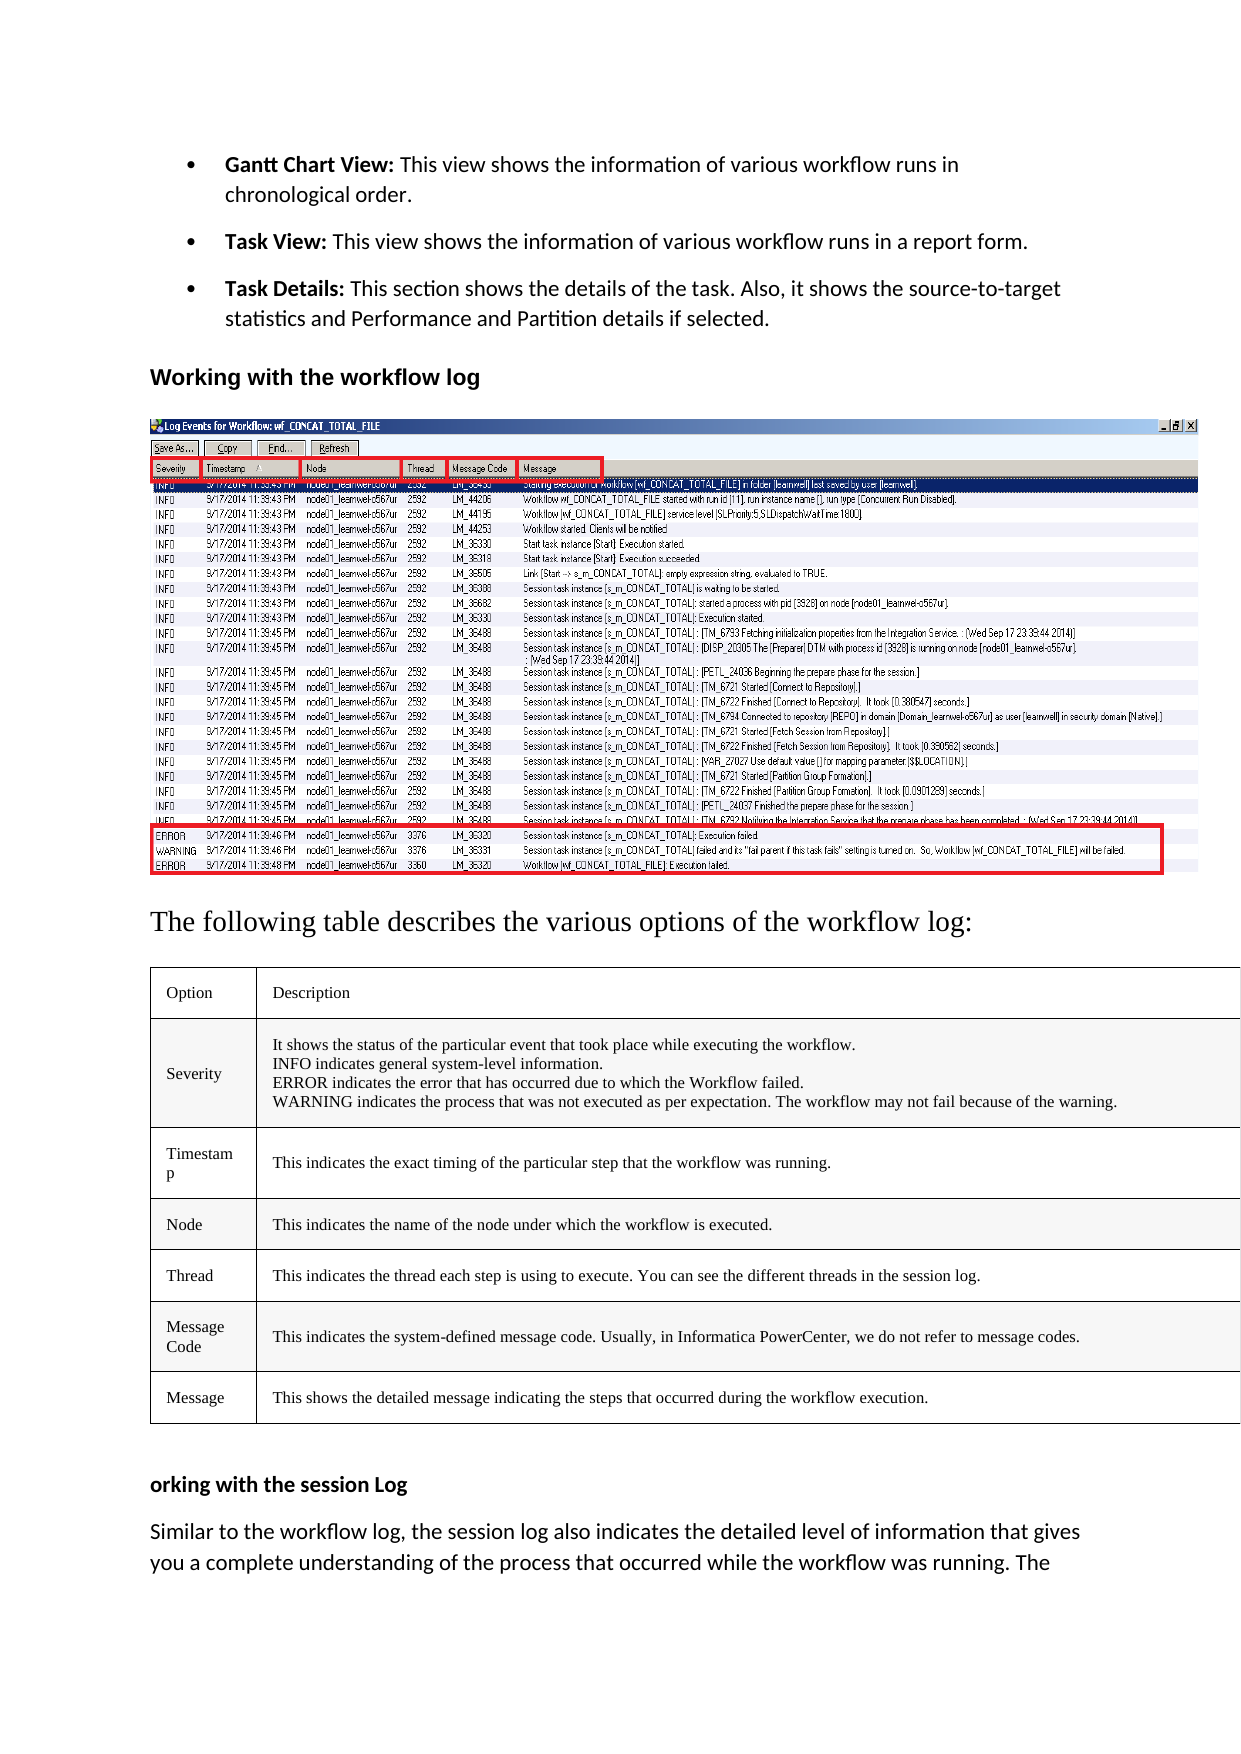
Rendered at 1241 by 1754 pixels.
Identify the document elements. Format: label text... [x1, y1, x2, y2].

text The following table describes the various options of the workflow log: [150, 904, 1090, 937]
table_header Option [151, 968, 256, 1018]
table_cell Severity [151, 1019, 256, 1127]
list Gantt Chart View: This view shows the information of various workflow runs in chronological order. [187, 150, 1090, 208]
table_cell This indicates the system-defined message code. Usually, in Informatica PowerCenter, we do not refer to message codes. [257, 1302, 1240, 1371]
text orking with the session Log [150, 1471, 1090, 1498]
list Task View: This view shows the information of various workflow runs in a report form. [187, 227, 1090, 255]
table_cell Node [151, 1199, 256, 1249]
list Task Details: This section shows the details of the task. Also, it shows the source-to-target statistics and Performance and Partition details if selected. [187, 274, 1090, 332]
table_cell Message Code [151, 1302, 256, 1371]
table_header Description [257, 968, 1240, 1018]
table_cell Thread [151, 1250, 256, 1301]
table_cell It shows the status of the particular event that took place while executing the workflow. INFO indicates general system-level information. ERROR indicates the error that has occurred due to which the Workflow failed. WARNING indicates the process that was not executed as per expectation. The workflow may not fail because of the warning. [257, 1019, 1240, 1127]
table_cell This indicates the name of the node under which the workflow is executed. [257, 1199, 1240, 1249]
text Working with the workflow log [150, 363, 1090, 390]
table_cell This indicates the thread each step is using to execute. You can see the different threads in the session log. [257, 1250, 1240, 1301]
table_cell Timestamp [151, 1128, 256, 1198]
table_cell This indicates the exact timing of the particular step that the workflow was running. [257, 1128, 1240, 1198]
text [150, 1517, 1090, 1576]
picture [150, 419, 1199, 875]
table_cell Message [151, 1372, 256, 1423]
table_cell This shows the detailed message indicating the steps that occurred during the workflow execution. [257, 1372, 1240, 1423]
